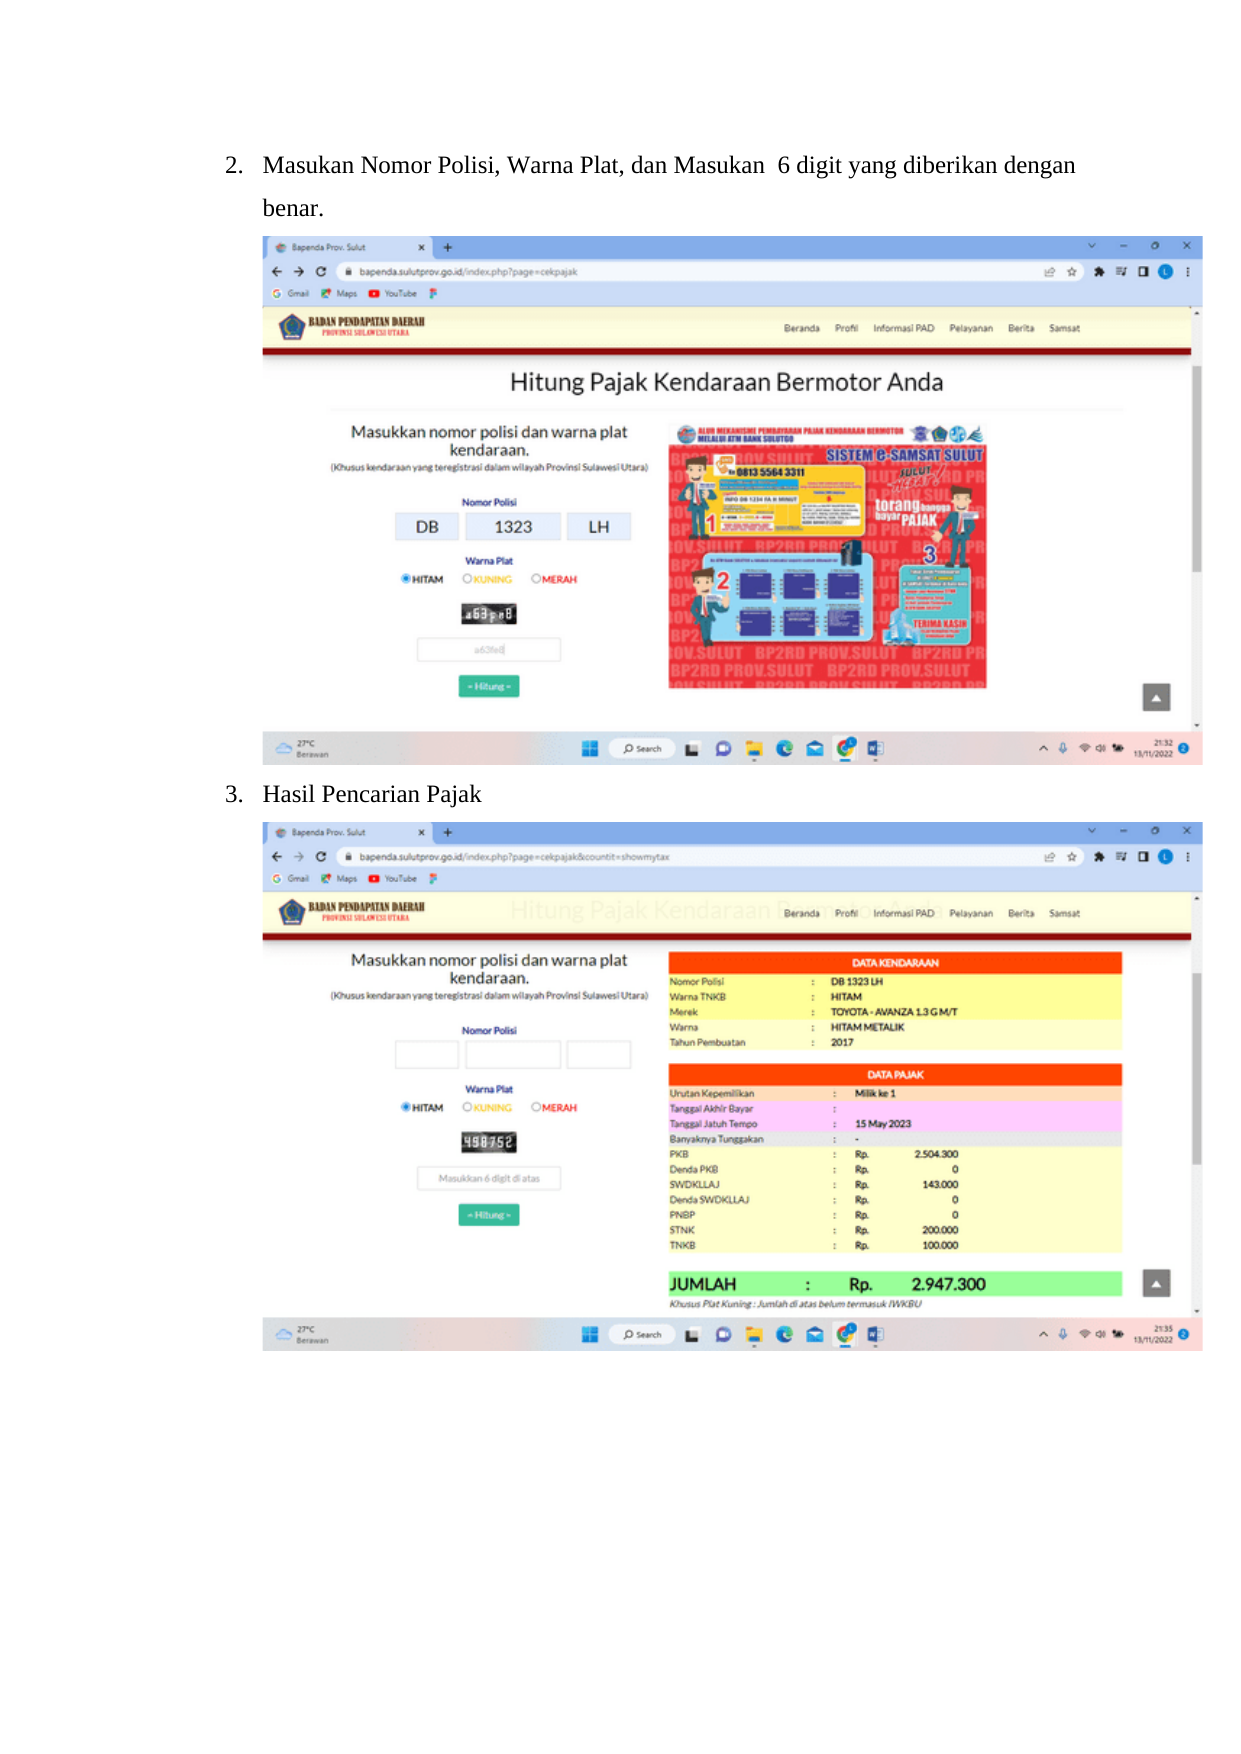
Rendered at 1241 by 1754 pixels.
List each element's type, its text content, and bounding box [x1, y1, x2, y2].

picture [262, 236, 1203, 765]
list Masukan Nomor Polisi, Warna Plat, dan Masukan 6 digit yang diberikan dengan benar. [225, 150, 1090, 222]
list Hasil Pencarian Pajak [225, 779, 1090, 808]
picture [262, 822, 1203, 1351]
